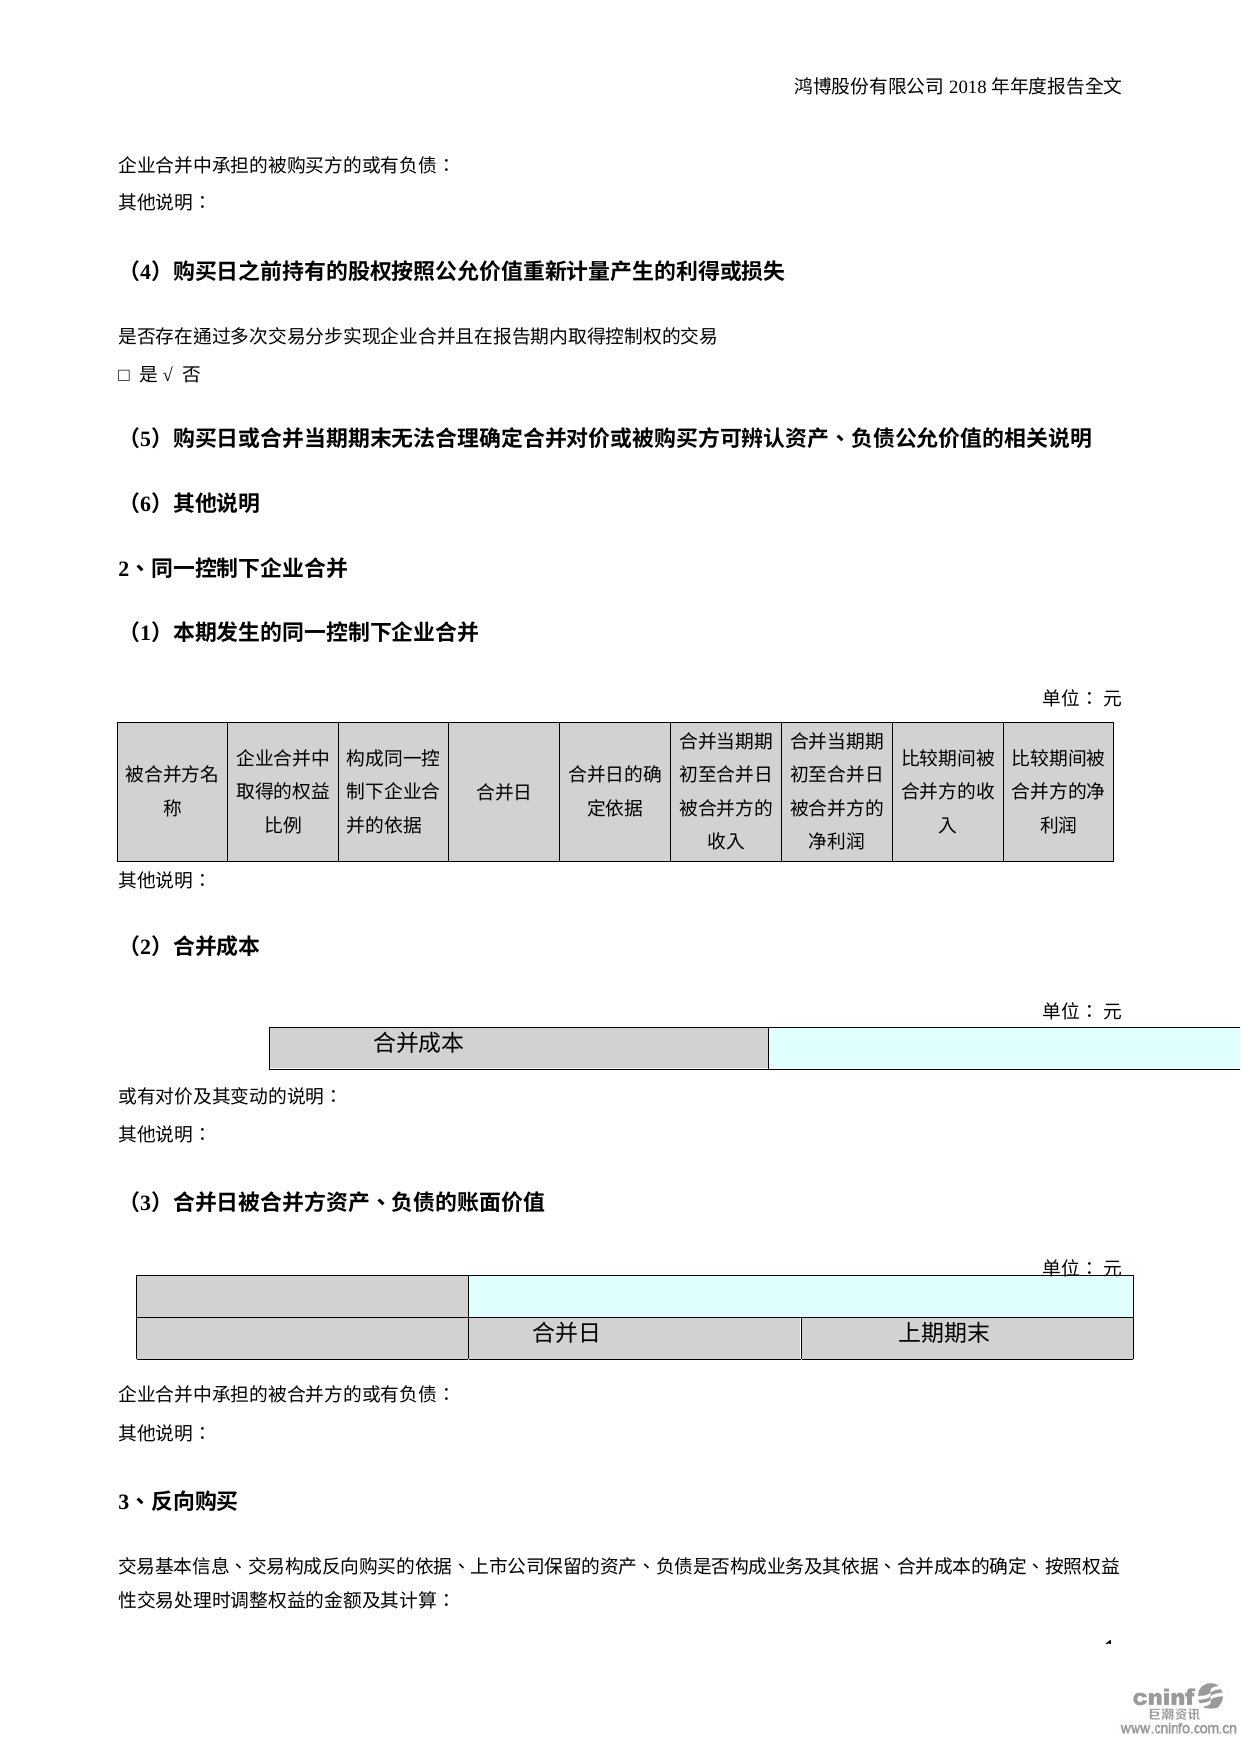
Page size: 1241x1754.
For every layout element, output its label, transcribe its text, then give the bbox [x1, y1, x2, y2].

subtitle （4）购买日之前持有的股权按照公允价值重新计量产生的利得或损失 [118, 256, 1124, 286]
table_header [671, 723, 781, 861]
text 是否存在通过多次交易分步实现企业合并且在报告期内取得控制权的交易 [118, 323, 1124, 349]
text 单位： 元 [102, 685, 1122, 710]
picture [1115, 1680, 1240, 1737]
text 单位： 元 [102, 998, 1122, 1024]
text 企业合并中承担的被购买方的或有负债： 其他说明： [118, 152, 458, 215]
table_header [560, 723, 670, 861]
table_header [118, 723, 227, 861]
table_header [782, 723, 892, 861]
text 企业合并中承担的被合并方的或有负债： 其他说明： [118, 1382, 458, 1445]
subtitle 2、同一控制下企业合并 [118, 553, 1124, 582]
text 交易基本信息、交易构成反向购买的依据、上市公司保留的资产、负债是否构成业务及其依据、合并成本的确定、按照权益 性交易处理时调整权益的金额及其计算： [118, 1554, 1124, 1613]
text 其他说明： [118, 867, 1124, 893]
text □ 是 √ 否 [118, 361, 1124, 387]
text 或有对价及其变动的说明： 其他说明： [118, 1083, 345, 1147]
subtitle （2）合并成本 [118, 931, 1124, 961]
subtitle 3、反向购买 [118, 1486, 1124, 1516]
subtitle （3）合并日被合并方资产、负债的账面价值 [118, 1187, 1124, 1217]
text 单位： 元 [102, 1255, 1122, 1280]
subtitle （6）其他说明 [118, 488, 1124, 518]
subtitle （5）购买日或合并当期期末无法合理确定合并对价或被购买方可辨认资产、负债公允价值的相关说明 [118, 423, 1124, 453]
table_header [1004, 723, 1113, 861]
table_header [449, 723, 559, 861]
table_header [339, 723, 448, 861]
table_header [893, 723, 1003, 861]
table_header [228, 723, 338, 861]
subtitle （1）本期发生的同一控制下企业合并 [118, 617, 1124, 647]
